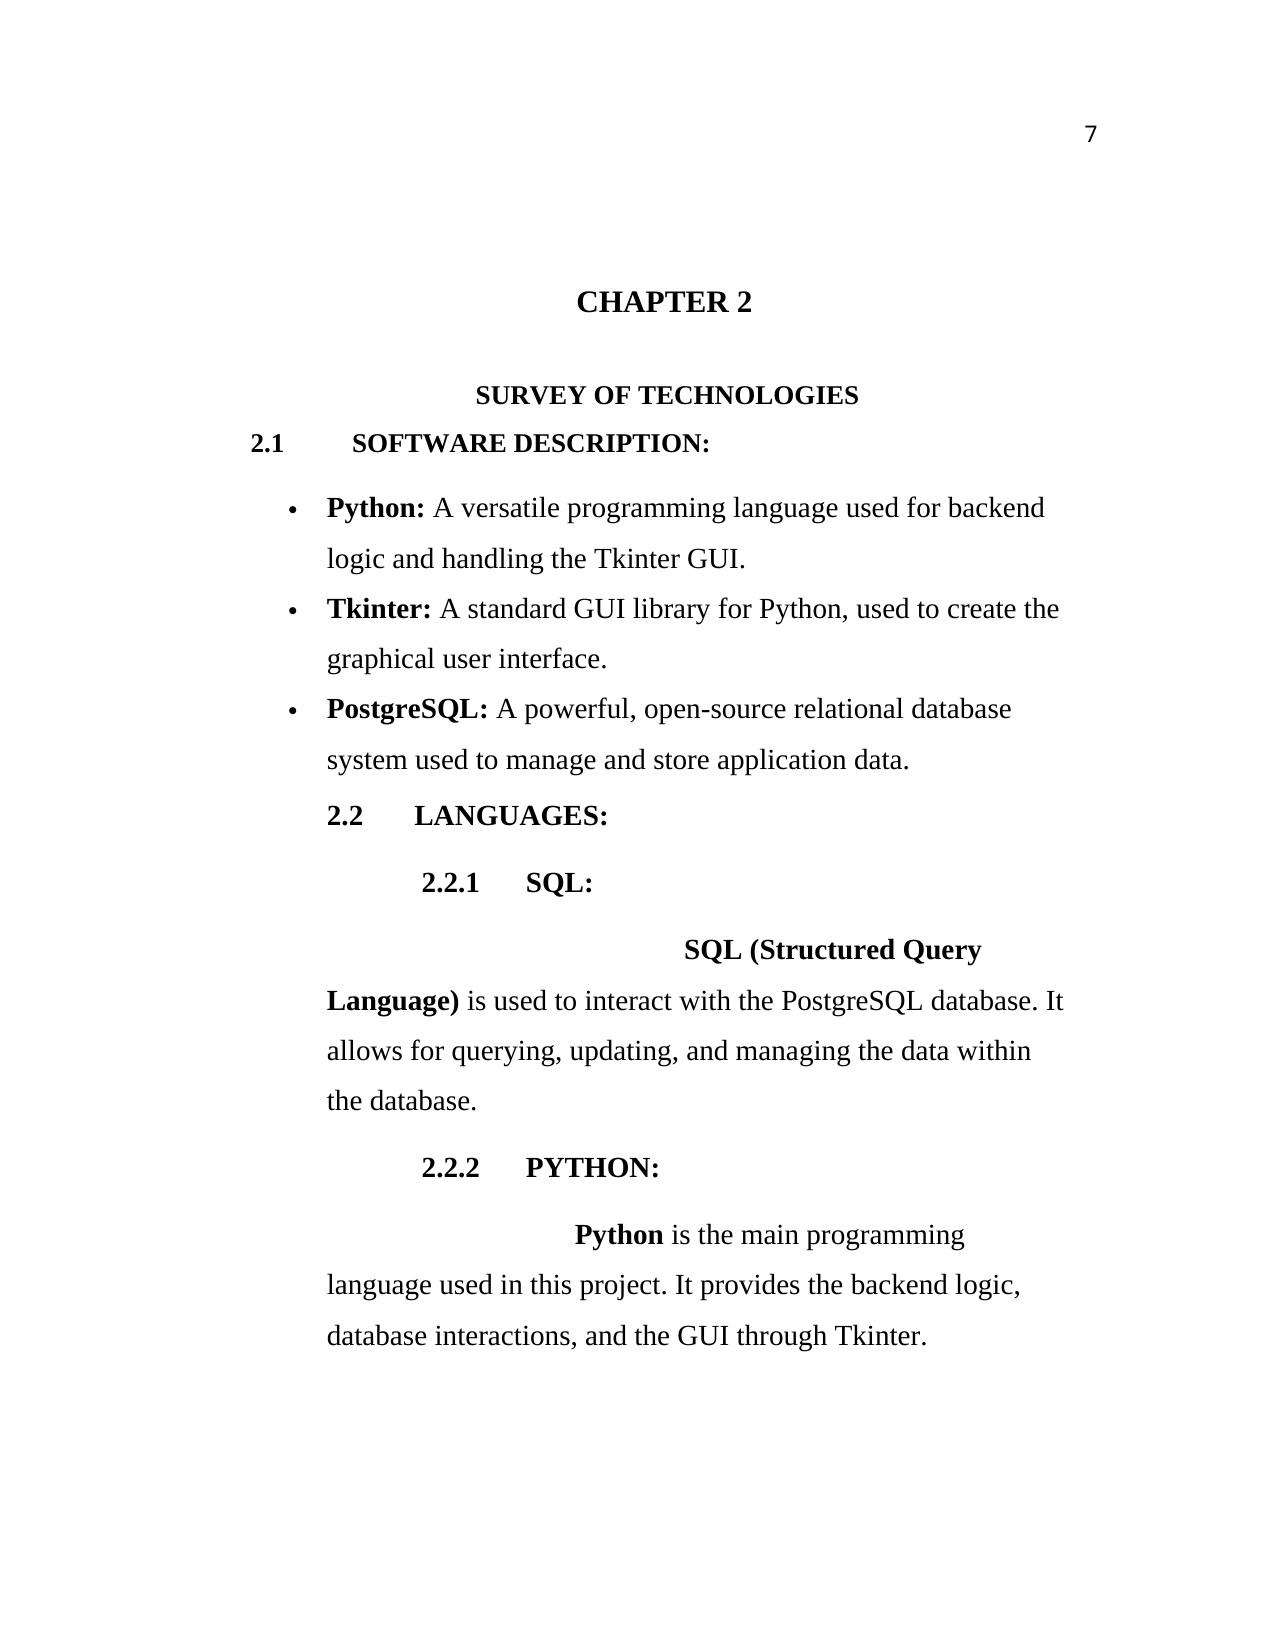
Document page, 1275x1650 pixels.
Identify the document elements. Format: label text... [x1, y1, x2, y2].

list Tkinter: A standard GUI library for Python, used to create the graphical user interface. [289, 591, 1069, 675]
list PostgreSQL: A powerful, open-source relational database system used to manage and store application data. [289, 692, 1069, 776]
subtitle SQL: [421, 865, 1069, 899]
subtitle CHAPTER 2 [327, 283, 1069, 363]
subtitle 2.1 SOFTWARE DESCRIPTION: [189, 427, 1069, 458]
list Python: A versatile programming language used for backend logic and handling the Tkinter GUI. [289, 490, 1069, 574]
subtitle PYTHON: [421, 1150, 1069, 1184]
subtitle 2.2 LANGUAGES: [327, 798, 1069, 832]
text Python is the main programming language used in this project. It provides the backend logic, database interactions, and the GUI through Tkinter. [327, 1217, 1069, 1351]
subtitle SURVEY OF TECHNOLOGIES [239, 379, 1069, 410]
text SQL (Structured Query Language) is used to interact with the PostgreSQL database. It allows for querying, updating, and managing the data within the database. [327, 932, 1069, 1117]
